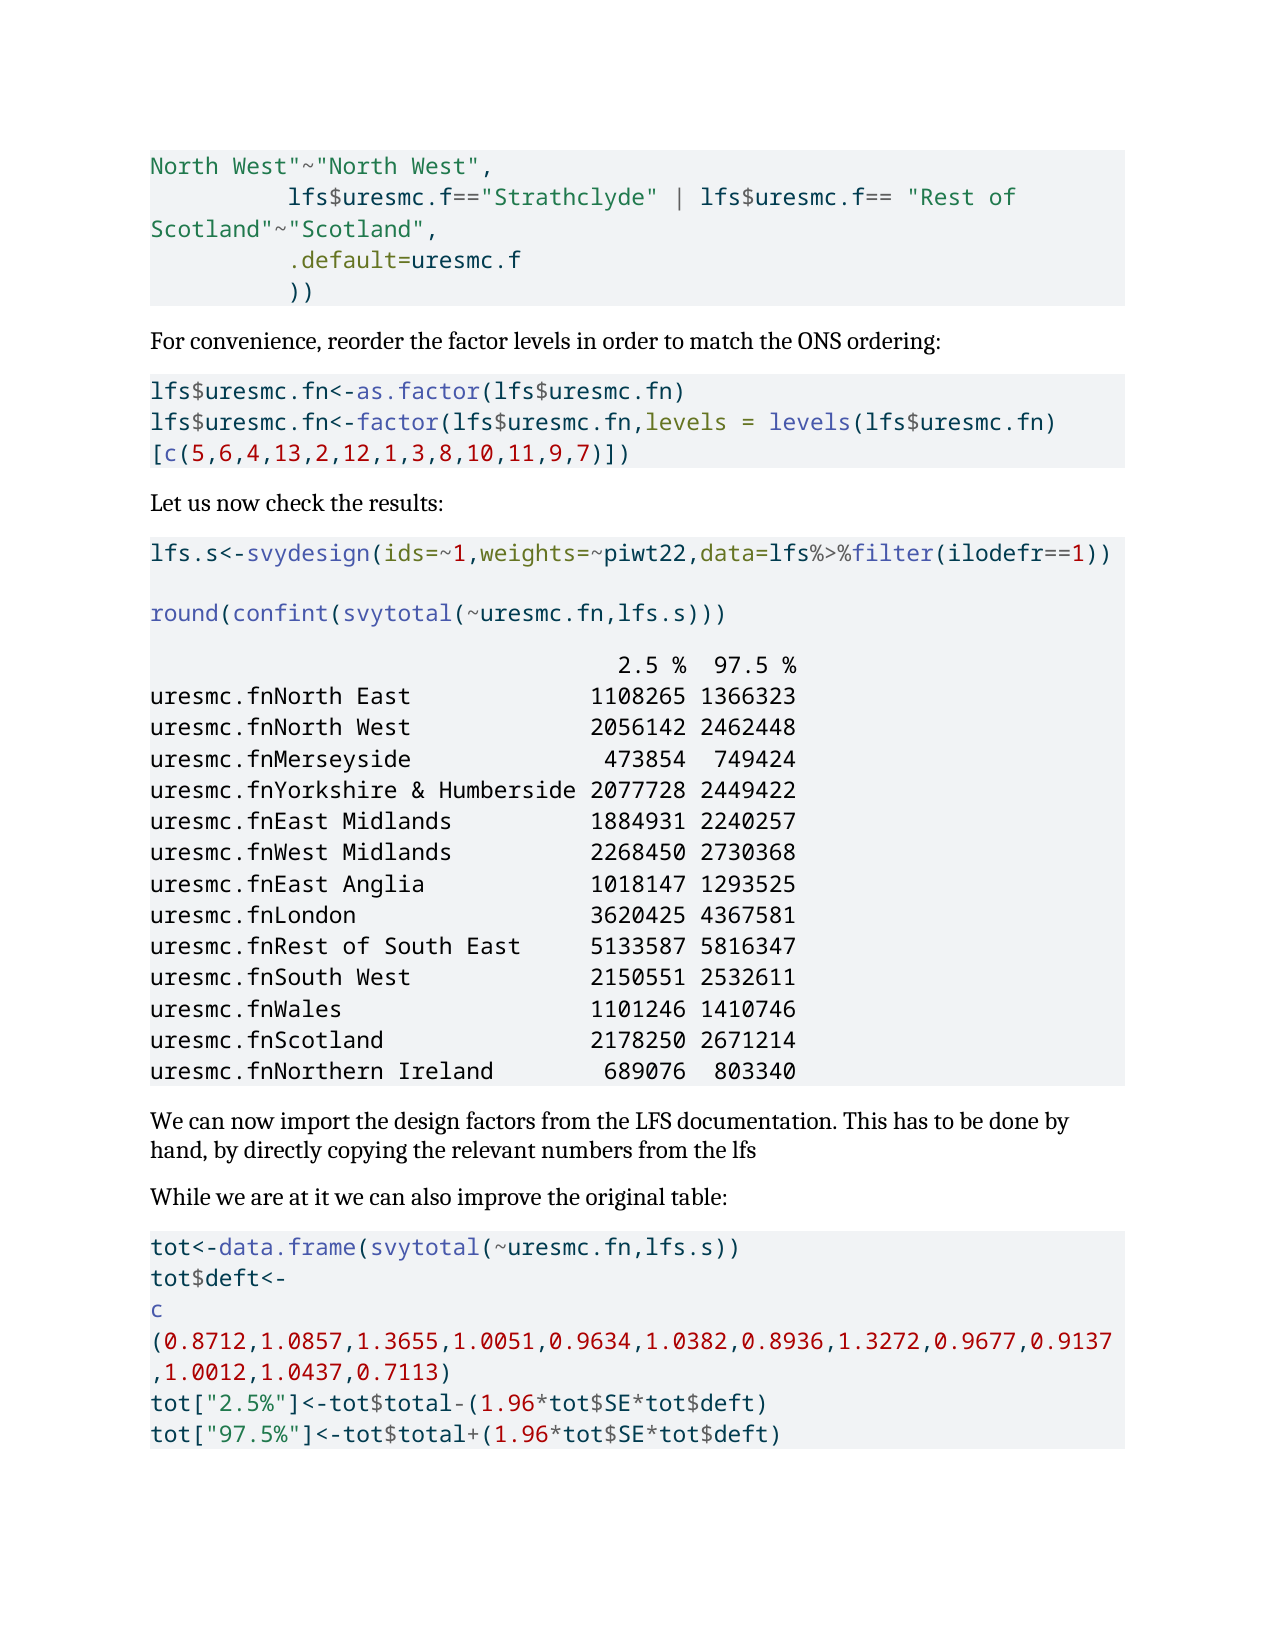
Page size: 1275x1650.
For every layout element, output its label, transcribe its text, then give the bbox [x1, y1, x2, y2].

text For convenience, reorder the factor levels in order to match the ONS ordering: [150, 327, 1125, 356]
text While we are at it we can also improve the original table: [150, 1183, 1125, 1212]
text We can now import the design factors from the LFS documentation. This has to be done by hand, by directly copying the relevant numbers from the lfs [150, 1107, 1125, 1164]
text lfs.s<-svydesign(ids=~1,weights=~piwt22,data=lfs%>%filter(ilodefr==1)) round(confint(svytotal(~uresmc.fn,lfs.s))) [150, 537, 1125, 628]
text lfs$uresmc.fn<-as.factor(lfs$uresmc.fn) lfs$uresmc.fn<-factor(lfs$uresmc.fn,levels = levels(lfs$uresmc.fn)[c(5,6,4,13,2,12,1,3,8,10,11,9,7)]) [150, 374, 1125, 468]
text 2.5 % 97.5 % uresmc.fnNorth East 1108265 1366323 uresmc.fnNorth West 2056142 2462448 uresmc.fnMerseyside 473854 749424 uresmc.fnYorkshire & Humberside 2077728 2449422 uresmc.fnEast Midlands 1884931 2240257 uresmc.fnWest Midlands 2268450 2730368 uresmc.fnEast Anglia 1018147 1293525 uresmc.fnLondon 3620425 4367581 uresmc.fnRest of South East 5133587 5816347 uresmc.fnSouth West 2150551 2532611 uresmc.fnWales 1101246 1410746 uresmc.fnScotland 2178250 2671214 uresmc.fnNorthern Ireland 689076 803340 [150, 649, 1125, 1086]
text Let us now check the results: [150, 489, 1125, 518]
